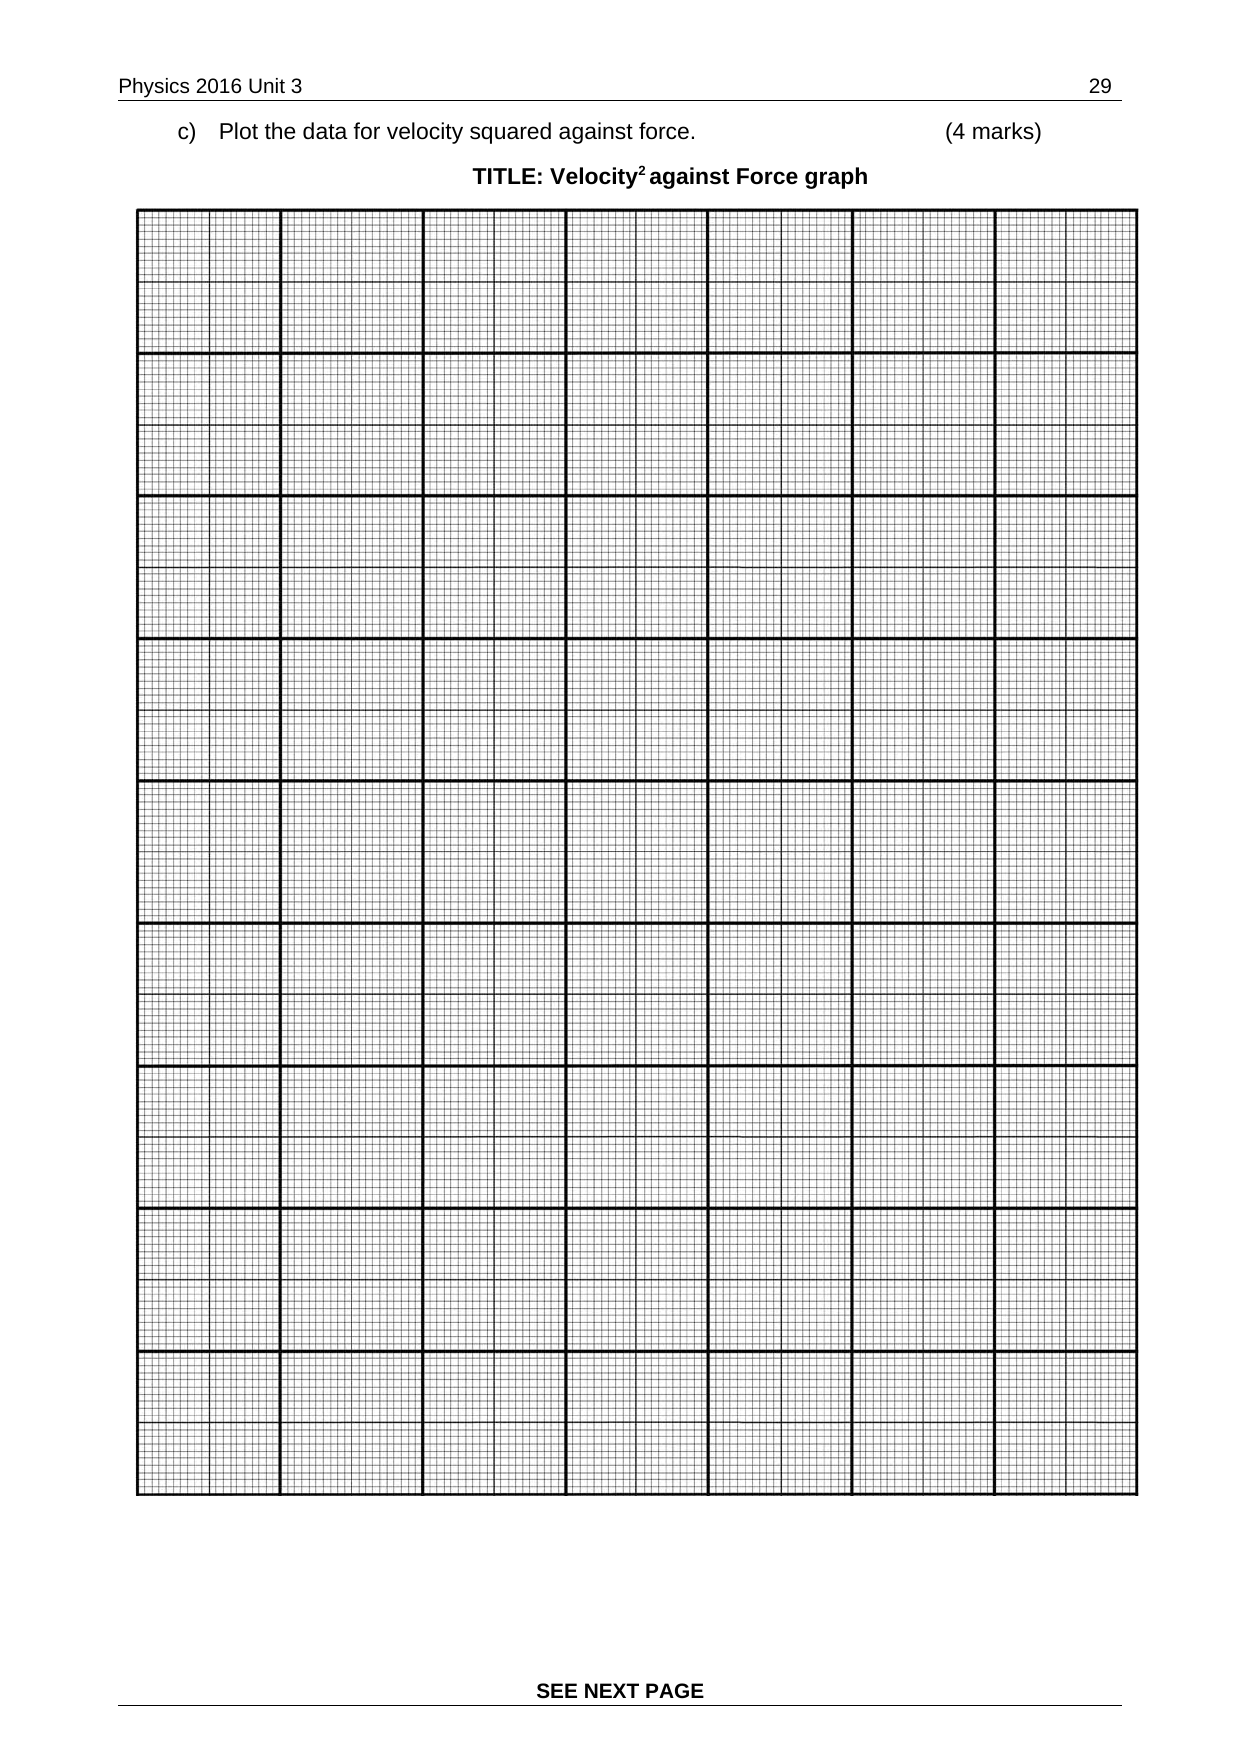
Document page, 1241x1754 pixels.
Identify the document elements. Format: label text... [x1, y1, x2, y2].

list Plot the data for velocity squared against force. (4 marks) [177, 118, 1122, 144]
text TITLE: Velocity2 against Force graph [156, 163, 1122, 189]
picture [135, 208, 1139, 1496]
